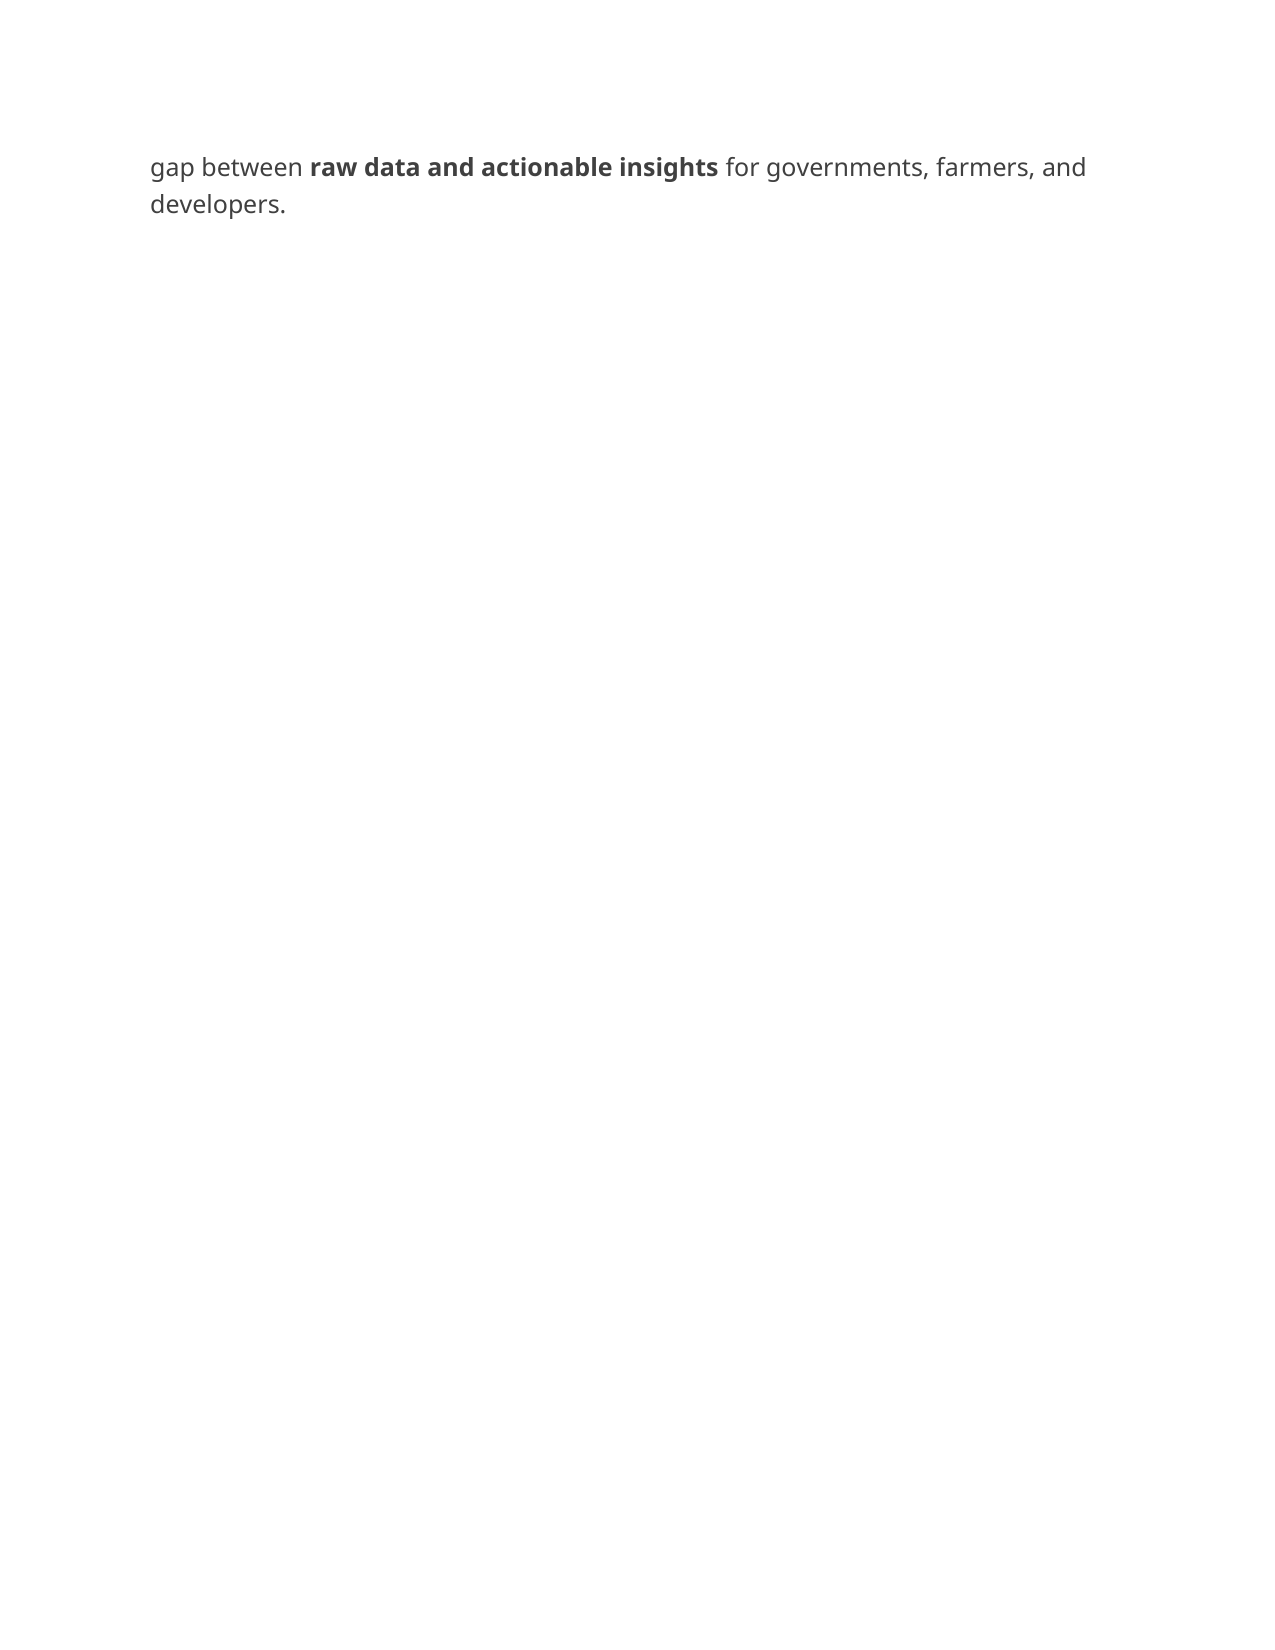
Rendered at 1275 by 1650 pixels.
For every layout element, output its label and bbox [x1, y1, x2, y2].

text [150, 150, 1125, 221]
